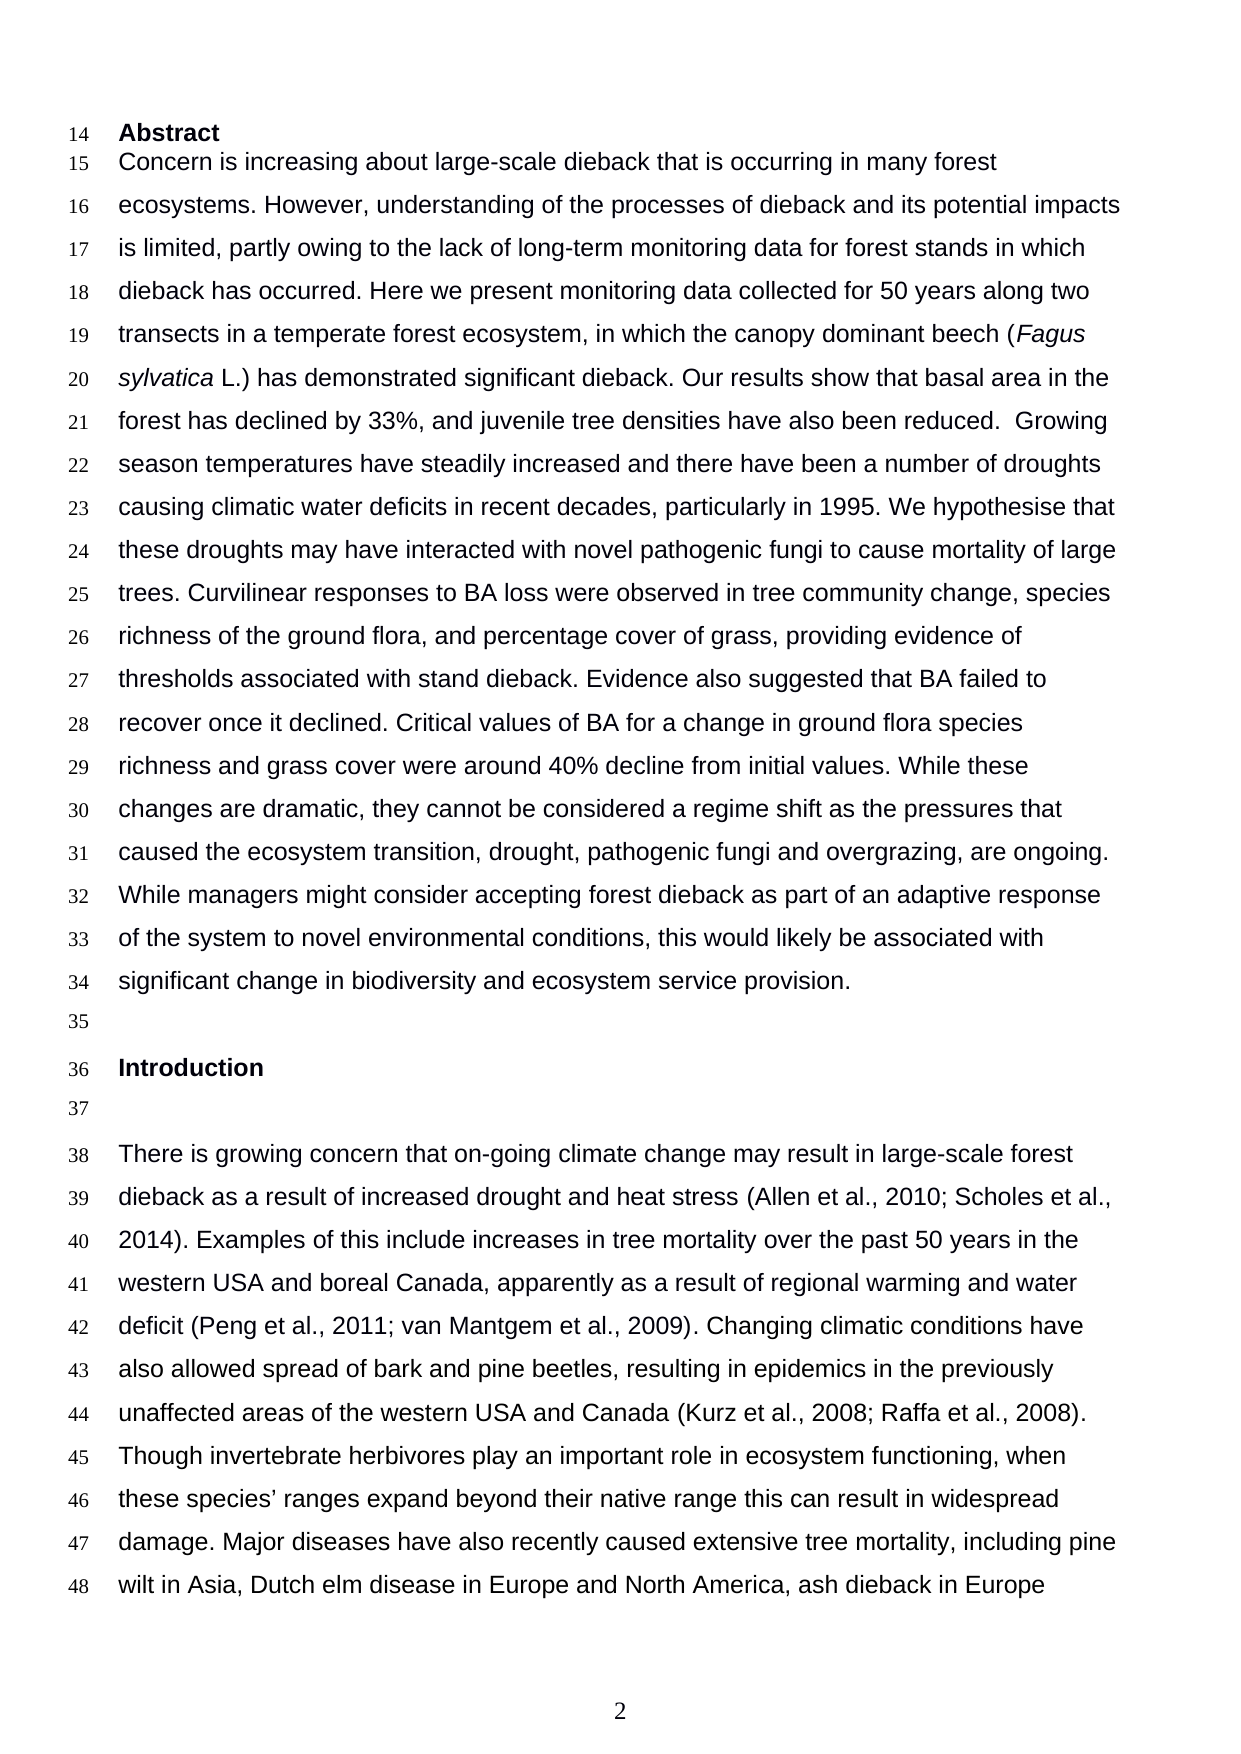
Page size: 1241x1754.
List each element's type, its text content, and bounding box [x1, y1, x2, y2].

text Introduction [118, 1052, 1122, 1081]
text Abstract [118, 118, 1122, 147]
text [118, 1139, 1122, 1599]
text Concern is increasing about large-scale dieback that is occurring in many forest ecosystems. However, understanding of the processes of dieback and its potential impacts is limited, partly owing to the lack of long-term monitoring data for forest stands in which dieback has occurred. Here we present monitoring data collected for 50 years along two transects in a temperate forest ecosystem, in which the canopy dominant beech (Fagus sylvatica L.) has demonstrated significant dieback. Our results show that basal area in the forest has declined by 33%, and juvenile tree densities have also been reduced. Growing season temperatures have steadily increased and there have been a number of droughts causing climatic water deficits in recent decades, particularly in 1995. We hypothesise that these droughts may have interacted with novel pathogenic fungi to cause mortality of large trees. Curvilinear responses to BA loss were observed in tree community change, species richness of the ground flora, and percentage cover of grass, providing evidence of thresholds associated with stand dieback. Evidence also suggested that BA failed to recover once it declined. Critical values of BA for a change in ground flora species richness and grass cover were around 40% decline from initial values. While these changes are dramatic, they cannot be considered a regime shift as the pressures that caused the ecosystem transition, drought, pathogenic fungi and overgrazing, are ongoing. [118, 147, 1122, 866]
text While managers might consider accepting forest dieback as part of an adaptive response of the system to novel environmental conditions, this would likely be associated with significant change in biodiversity and ecosystem service provision. [118, 880, 1122, 995]
